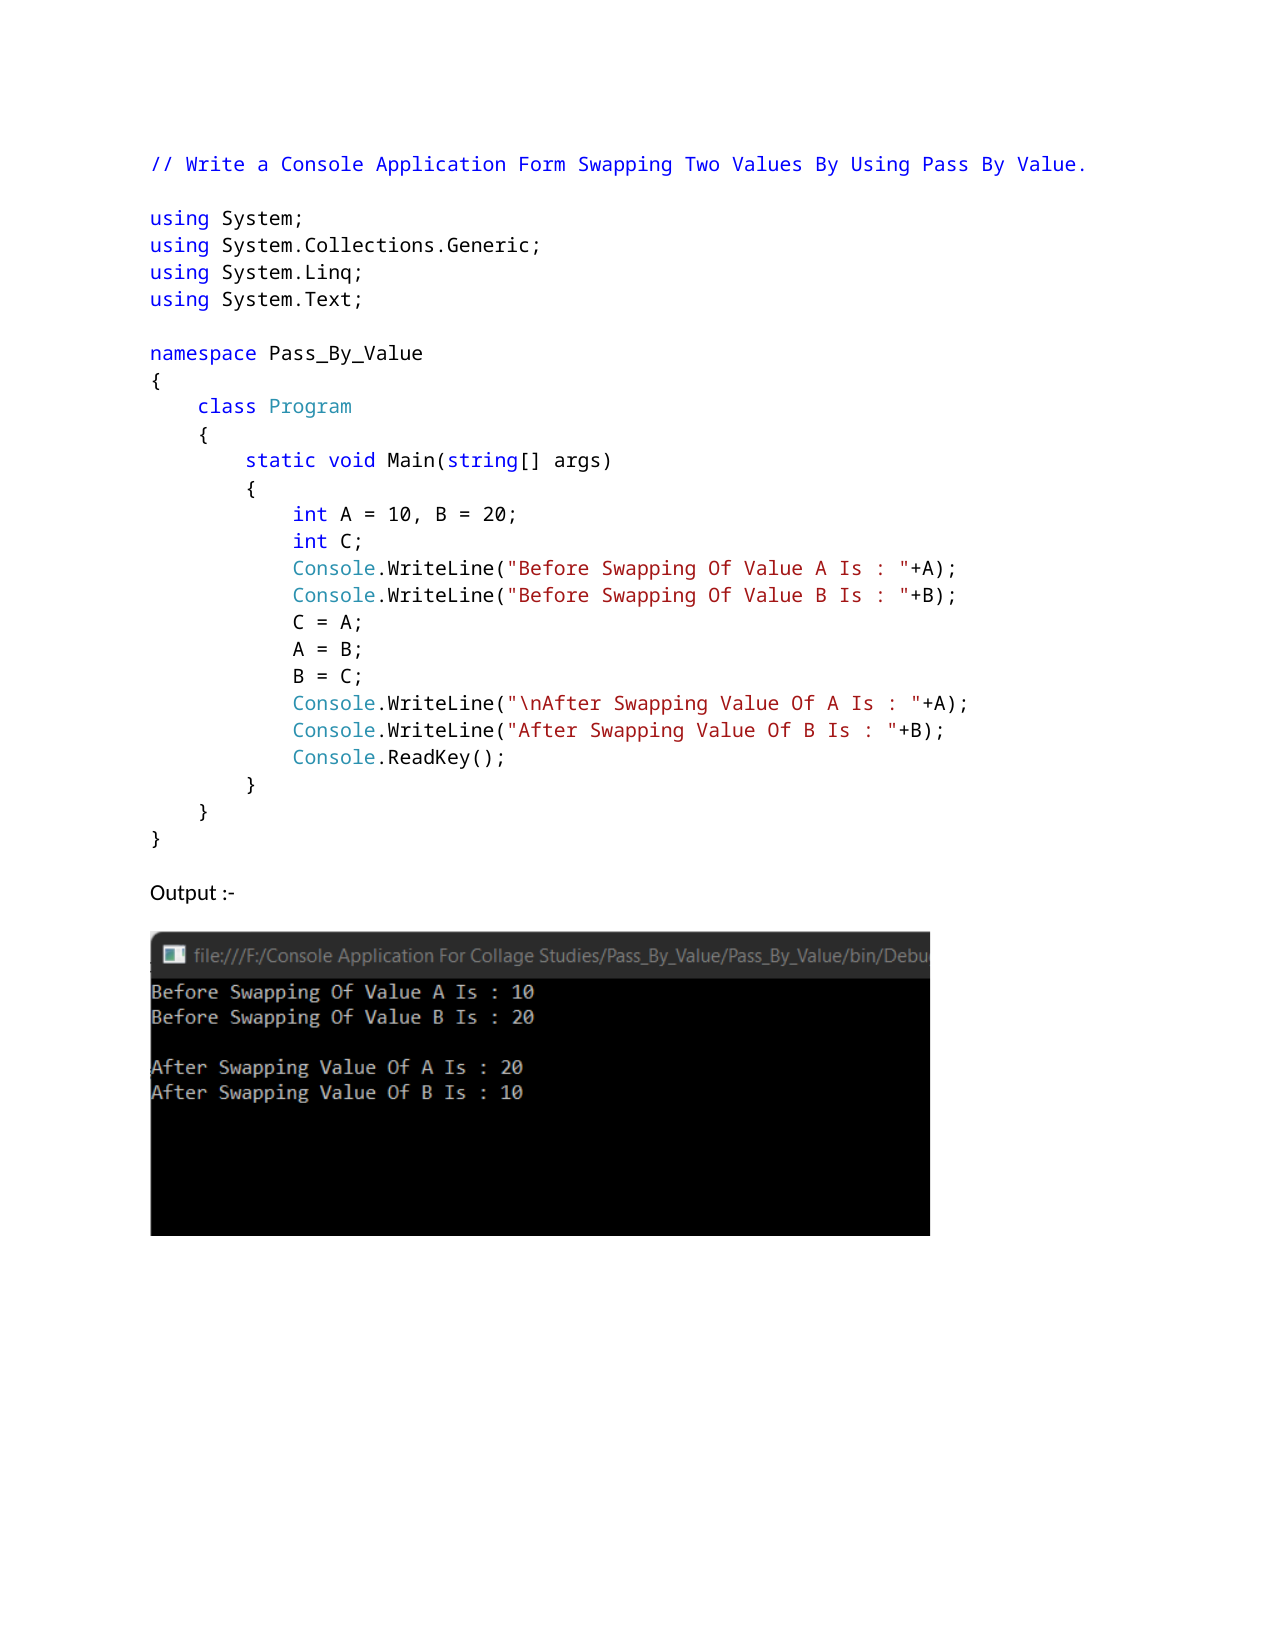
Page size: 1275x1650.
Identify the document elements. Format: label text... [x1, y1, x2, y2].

picture [150, 931, 930, 1236]
text { [150, 474, 1125, 501]
text Output :- [150, 878, 1125, 906]
text using System.Collections.Generic; [150, 231, 1125, 258]
text } [150, 771, 1125, 797]
text } [150, 797, 1125, 824]
text A = B; [150, 636, 1125, 663]
text } [150, 824, 1125, 851]
text int C; [150, 528, 1125, 555]
text { [150, 366, 1125, 393]
text class Program [150, 393, 1125, 420]
text { [150, 420, 1125, 447]
text C = A; [150, 609, 1125, 636]
text namespace Pass_By_Value [150, 339, 1125, 366]
text Console.WriteLine("Before Swapping Of Value B Is : "+B); [150, 582, 1125, 609]
text using System; [150, 204, 1125, 231]
text Console.ReadKey(); [150, 743, 1125, 771]
text using System.Text; [150, 285, 1125, 312]
text B = C; [150, 663, 1125, 689]
text static void Main(string[] args) [150, 447, 1125, 474]
text Console.WriteLine("After Swapping Value Of B Is : "+B); [150, 717, 1125, 743]
text Console.WriteLine("\nAfter Swapping Value Of A Is : "+A); [150, 689, 1125, 717]
text using System.Linq; [150, 258, 1125, 285]
text Console.WriteLine("Before Swapping Of Value A Is : "+A); [150, 555, 1125, 582]
text int A = 10, B = 20; [150, 501, 1125, 528]
text // Write a Console Application Form Swapping Two Values By Using Pass By Value. [150, 150, 1125, 177]
